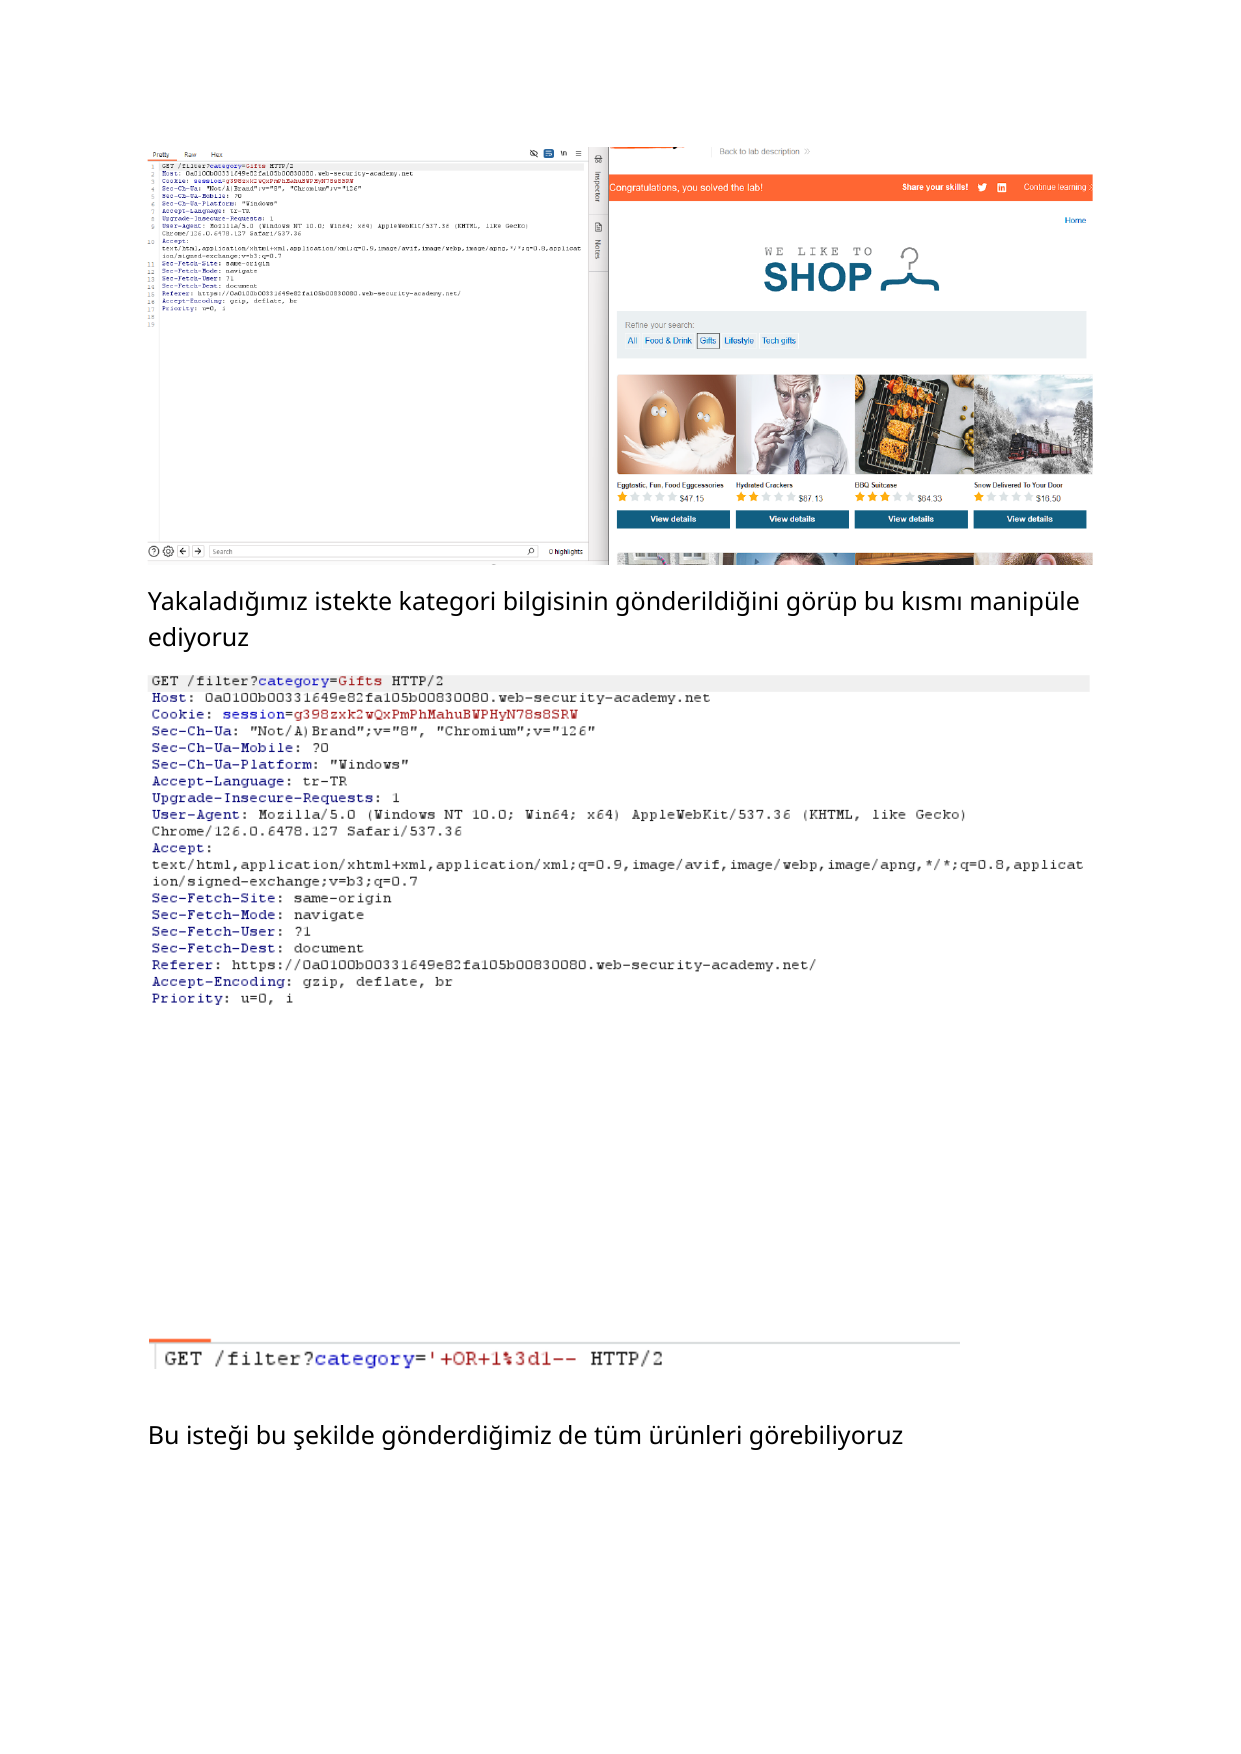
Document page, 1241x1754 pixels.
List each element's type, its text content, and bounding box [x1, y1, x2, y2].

text Bu isteği bu şekilde gönderdiğimiz de tüm ürünleri görebiliyoruz [148, 1418, 1093, 1452]
picture [147, 1337, 959, 1367]
text Yakaladığımız istekte kategori bilgisinin gönderildiğini görüp bu kısmı manipüle ediyoruz [148, 583, 1093, 654]
picture [147, 673, 1093, 1026]
picture [147, 147, 1093, 565]
